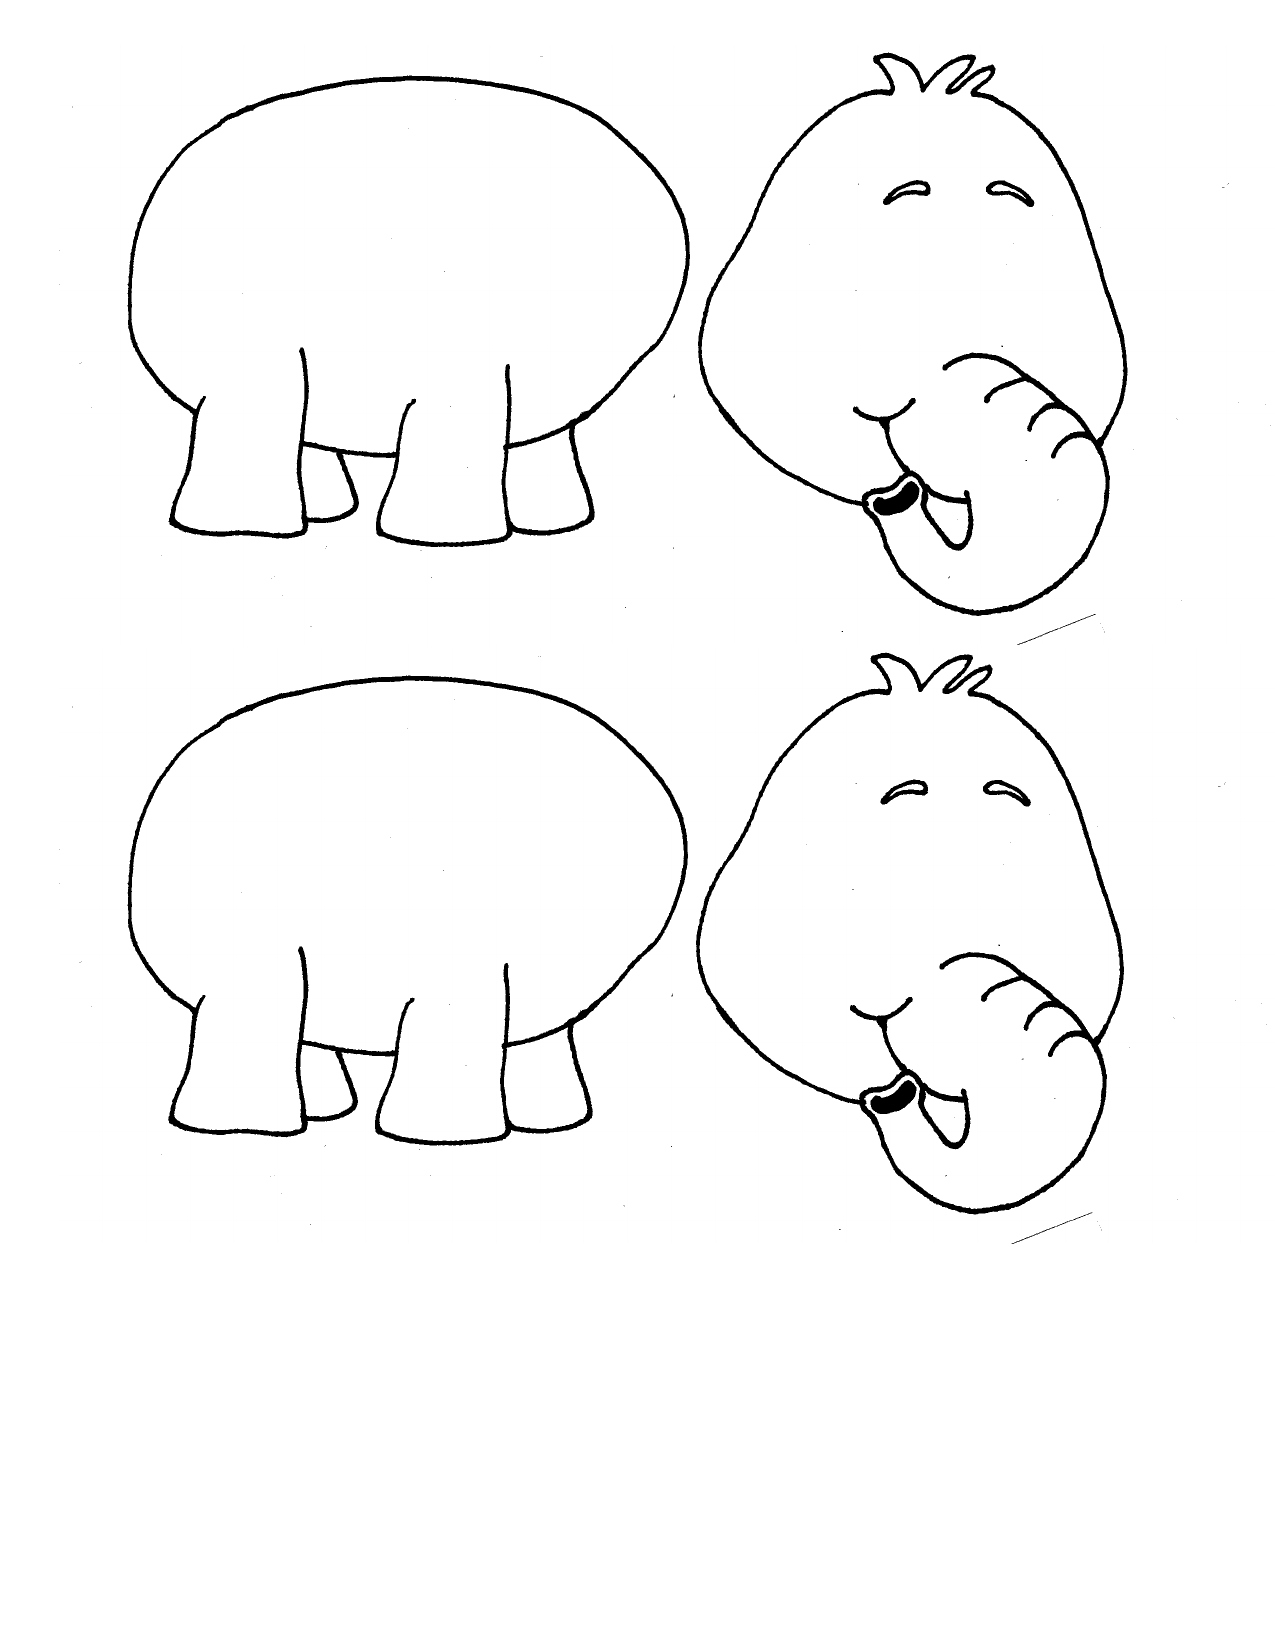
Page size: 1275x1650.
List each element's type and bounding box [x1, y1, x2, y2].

picture [59, 44, 1275, 1244]
